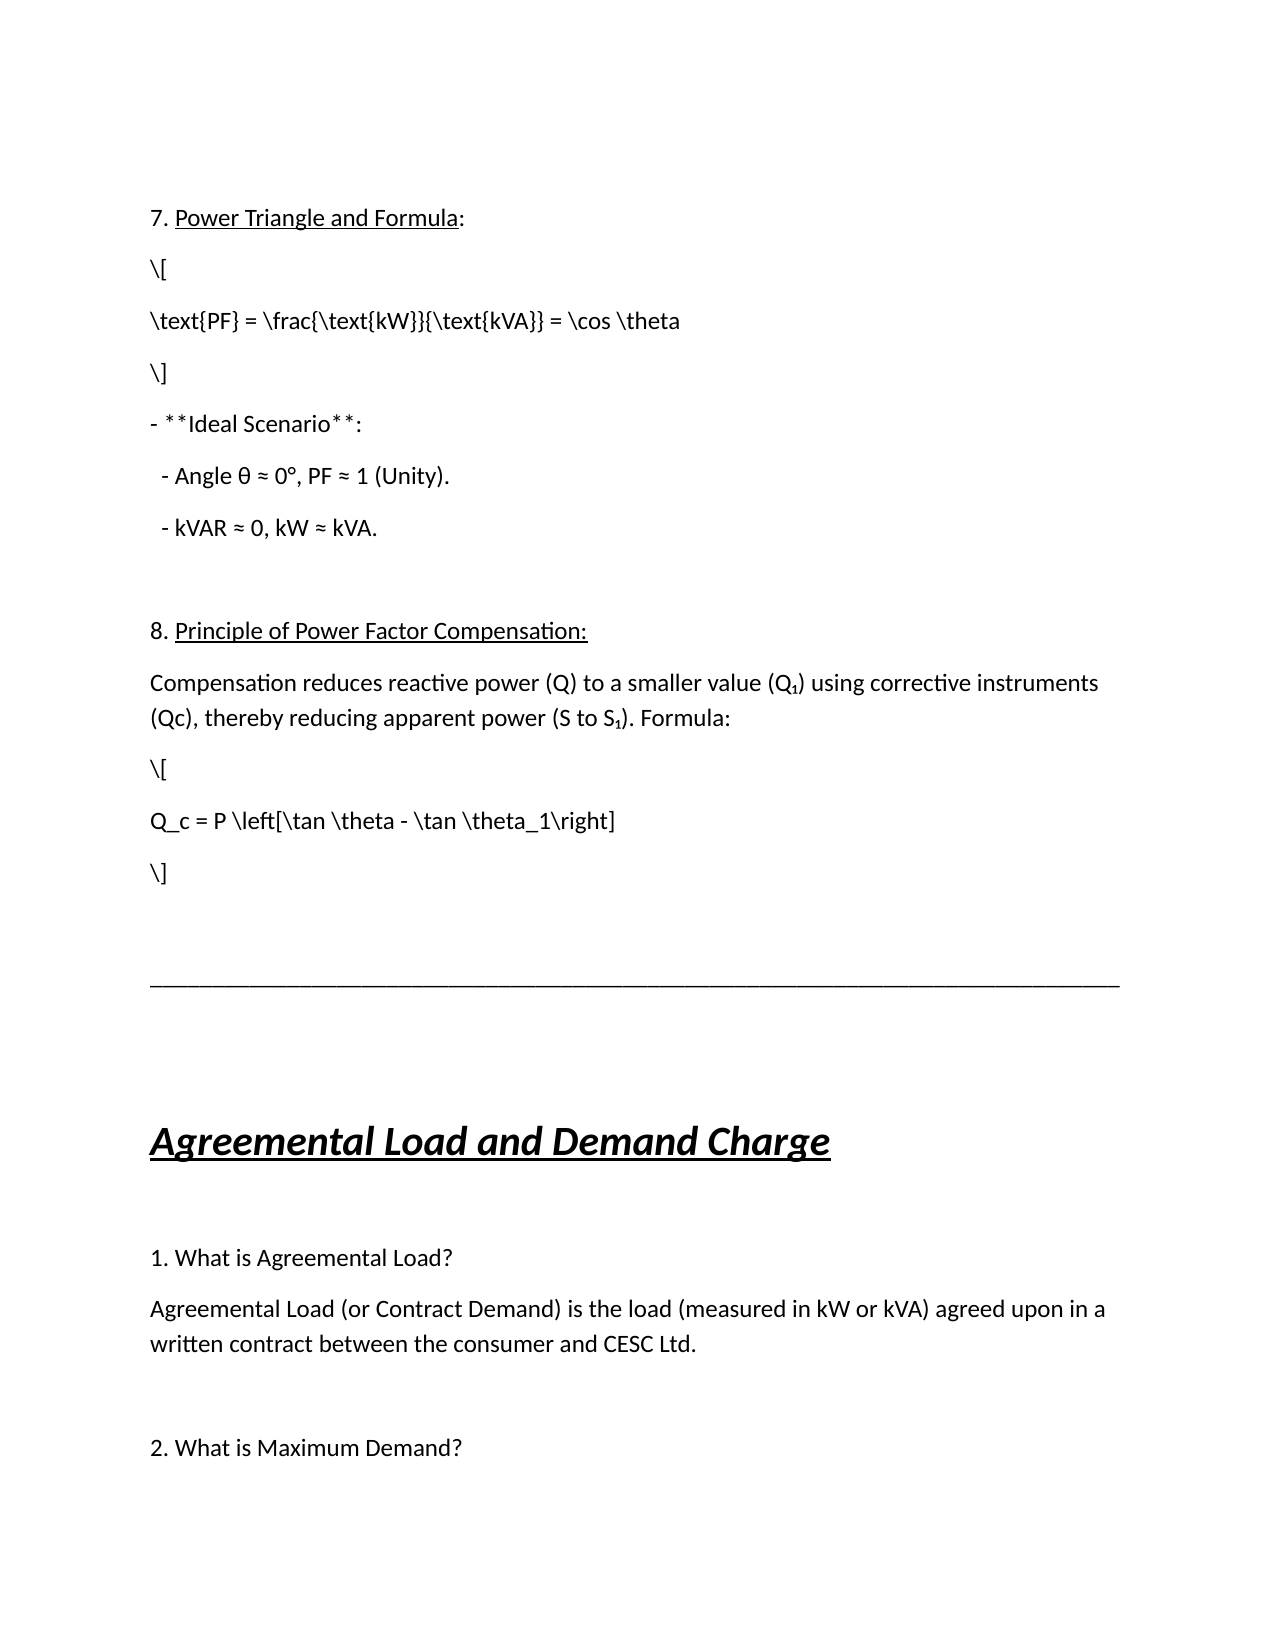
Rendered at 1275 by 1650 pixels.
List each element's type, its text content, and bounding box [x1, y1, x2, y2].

text Q_c = P \left[\tan \theta - \tan \theta_1\right] [150, 805, 1125, 836]
text \text{PF} = \frac{\text{kW}}{\text{kVA}} = \cos \theta [150, 305, 1125, 336]
text \] [150, 857, 1125, 887]
text \[ [150, 253, 1125, 284]
text - **Ideal Scenario**: [150, 408, 1125, 439]
text 2. What is Maximum Demand? [150, 1432, 1125, 1462]
text 8. Principle of Power Factor Compensation: [150, 615, 1125, 646]
text Agreemental Load and Demand Charge [150, 1115, 1125, 1166]
text 7. Power Triangle and Formula: [150, 202, 1125, 232]
text ______________________________________________________________________________ [150, 960, 1125, 991]
text Agreemental Load (or Contract Demand) is the load (measured in kW or kVA) agreed upon in a written contract between the consumer and CESC Ltd. [150, 1293, 1125, 1359]
text - Angle θ ≈ 0°, PF ≈ 1 (Unity). [150, 460, 1125, 491]
text - kVAR ≈ 0, kW ≈ kVA. [150, 512, 1125, 542]
text \] [150, 357, 1125, 387]
text Compensation reduces reactive power (Q) to a smaller value (Q₁) using corrective instruments (Qc), thereby reducing apparent power (S to S₁). Formula: [150, 667, 1125, 732]
text \[ [150, 753, 1125, 784]
text 1. What is Agreemental Load? [150, 1242, 1125, 1272]
